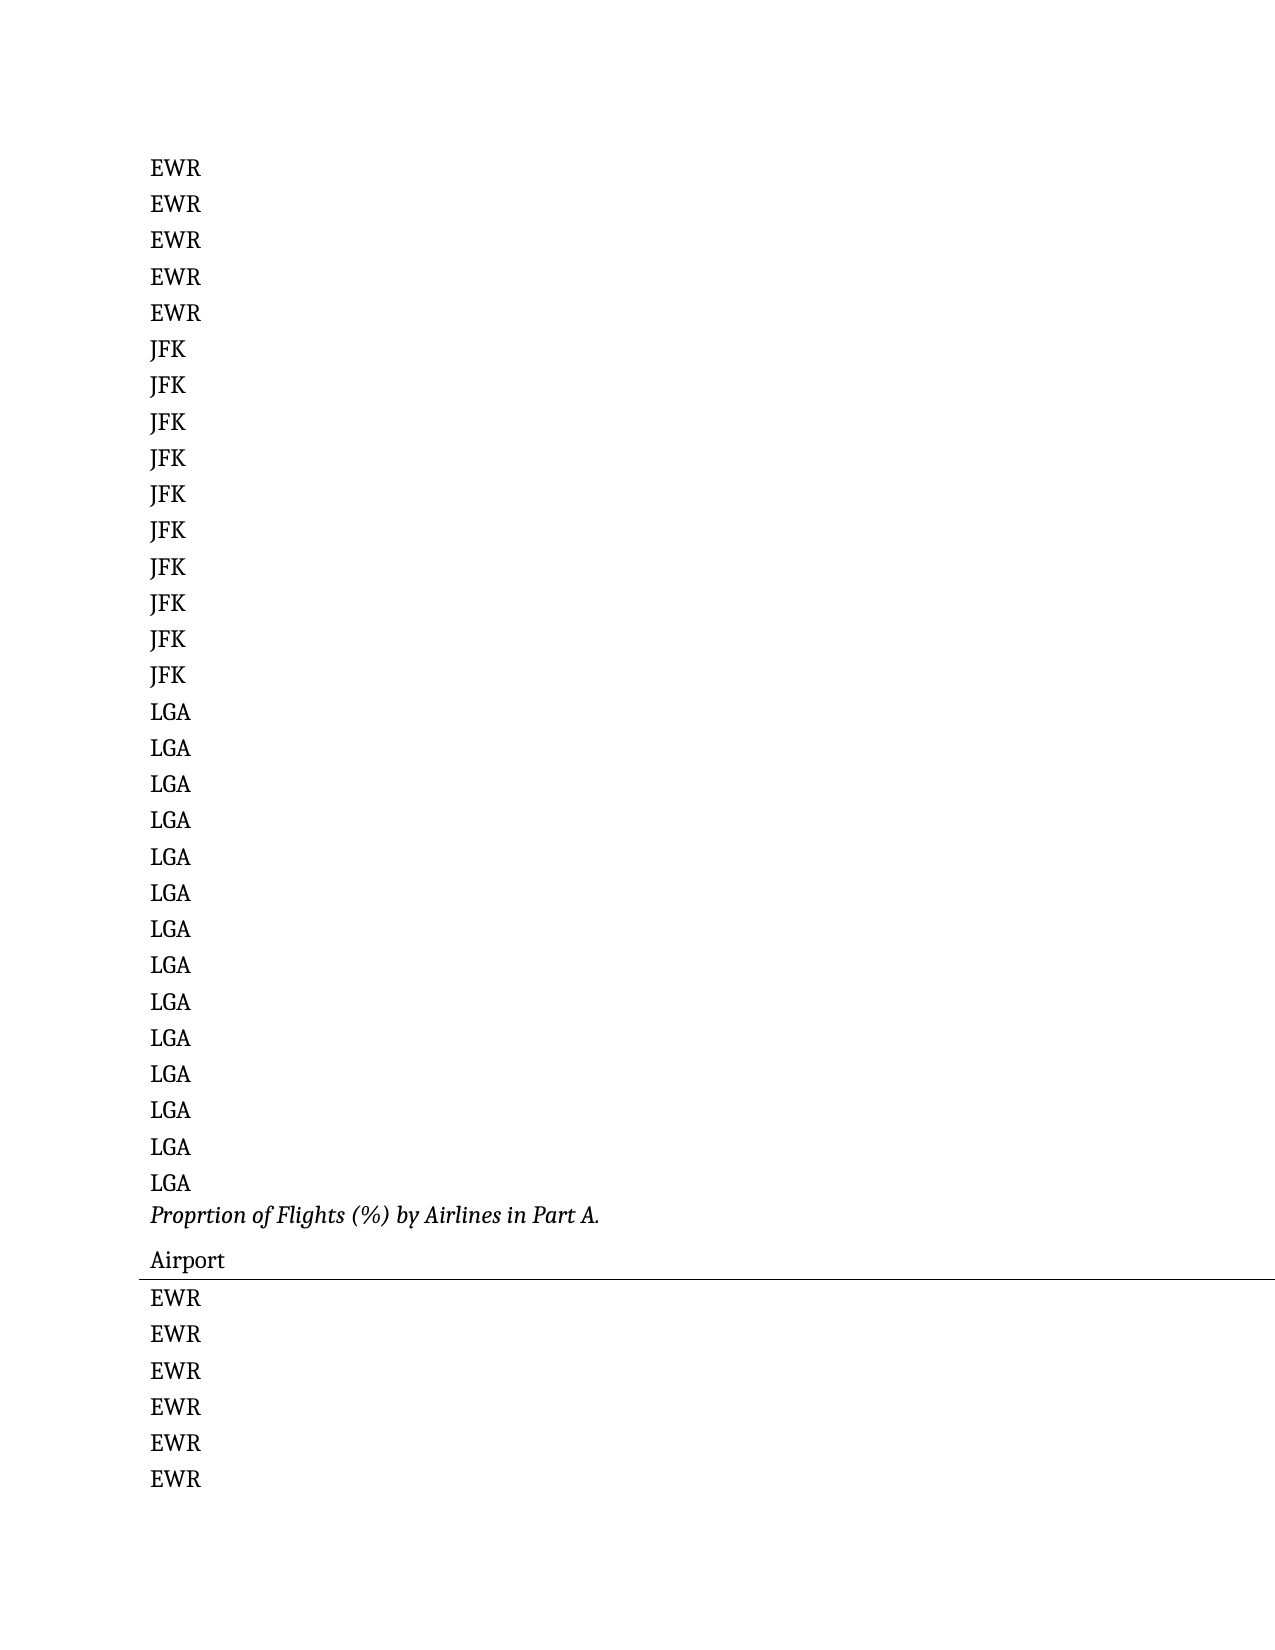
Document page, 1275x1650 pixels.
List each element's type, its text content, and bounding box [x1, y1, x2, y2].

table_cell JFK [139, 404, 1275, 440]
table_cell JFK [139, 476, 1275, 512]
table_cell EWR [139, 223, 1275, 259]
table_cell LGA [139, 1093, 1275, 1129]
table_cell LGA [139, 803, 1275, 839]
table_cell JFK [139, 549, 1275, 585]
table_cell LGA [139, 694, 1275, 730]
table_header Airport [139, 1243, 1275, 1279]
text Proprtion of Flights (%) by Airlines in Part A. [150, 1201, 1125, 1230]
table_cell LGA [139, 911, 1275, 947]
table_cell JFK [139, 585, 1275, 621]
table_cell LGA [139, 875, 1275, 911]
table_cell JFK [139, 658, 1275, 694]
table_cell EWR [139, 1280, 1275, 1317]
table_cell EWR [139, 186, 1275, 222]
table_cell LGA [139, 1020, 1275, 1056]
table_cell LGA [139, 766, 1275, 802]
table_cell JFK [139, 440, 1275, 476]
table_cell JFK [139, 368, 1275, 404]
table_cell JFK [139, 513, 1275, 549]
table_cell LGA [139, 1165, 1275, 1201]
table_cell EWR [139, 295, 1275, 331]
table_cell LGA [139, 1129, 1275, 1165]
table_cell EWR [139, 150, 1275, 186]
table_cell LGA [139, 839, 1275, 875]
table_cell EWR [139, 1353, 1275, 1389]
table_cell LGA [139, 1056, 1275, 1092]
table_cell JFK [139, 331, 1275, 367]
table_cell EWR [139, 1317, 1275, 1353]
table_cell LGA [139, 948, 1275, 984]
table_cell EWR [139, 1462, 1275, 1498]
table_cell LGA [139, 984, 1275, 1020]
table_cell EWR [139, 1425, 1275, 1462]
table_cell EWR [139, 259, 1275, 295]
table_cell EWR [139, 1389, 1275, 1425]
table_cell JFK [139, 621, 1275, 657]
table_cell LGA [139, 730, 1275, 766]
